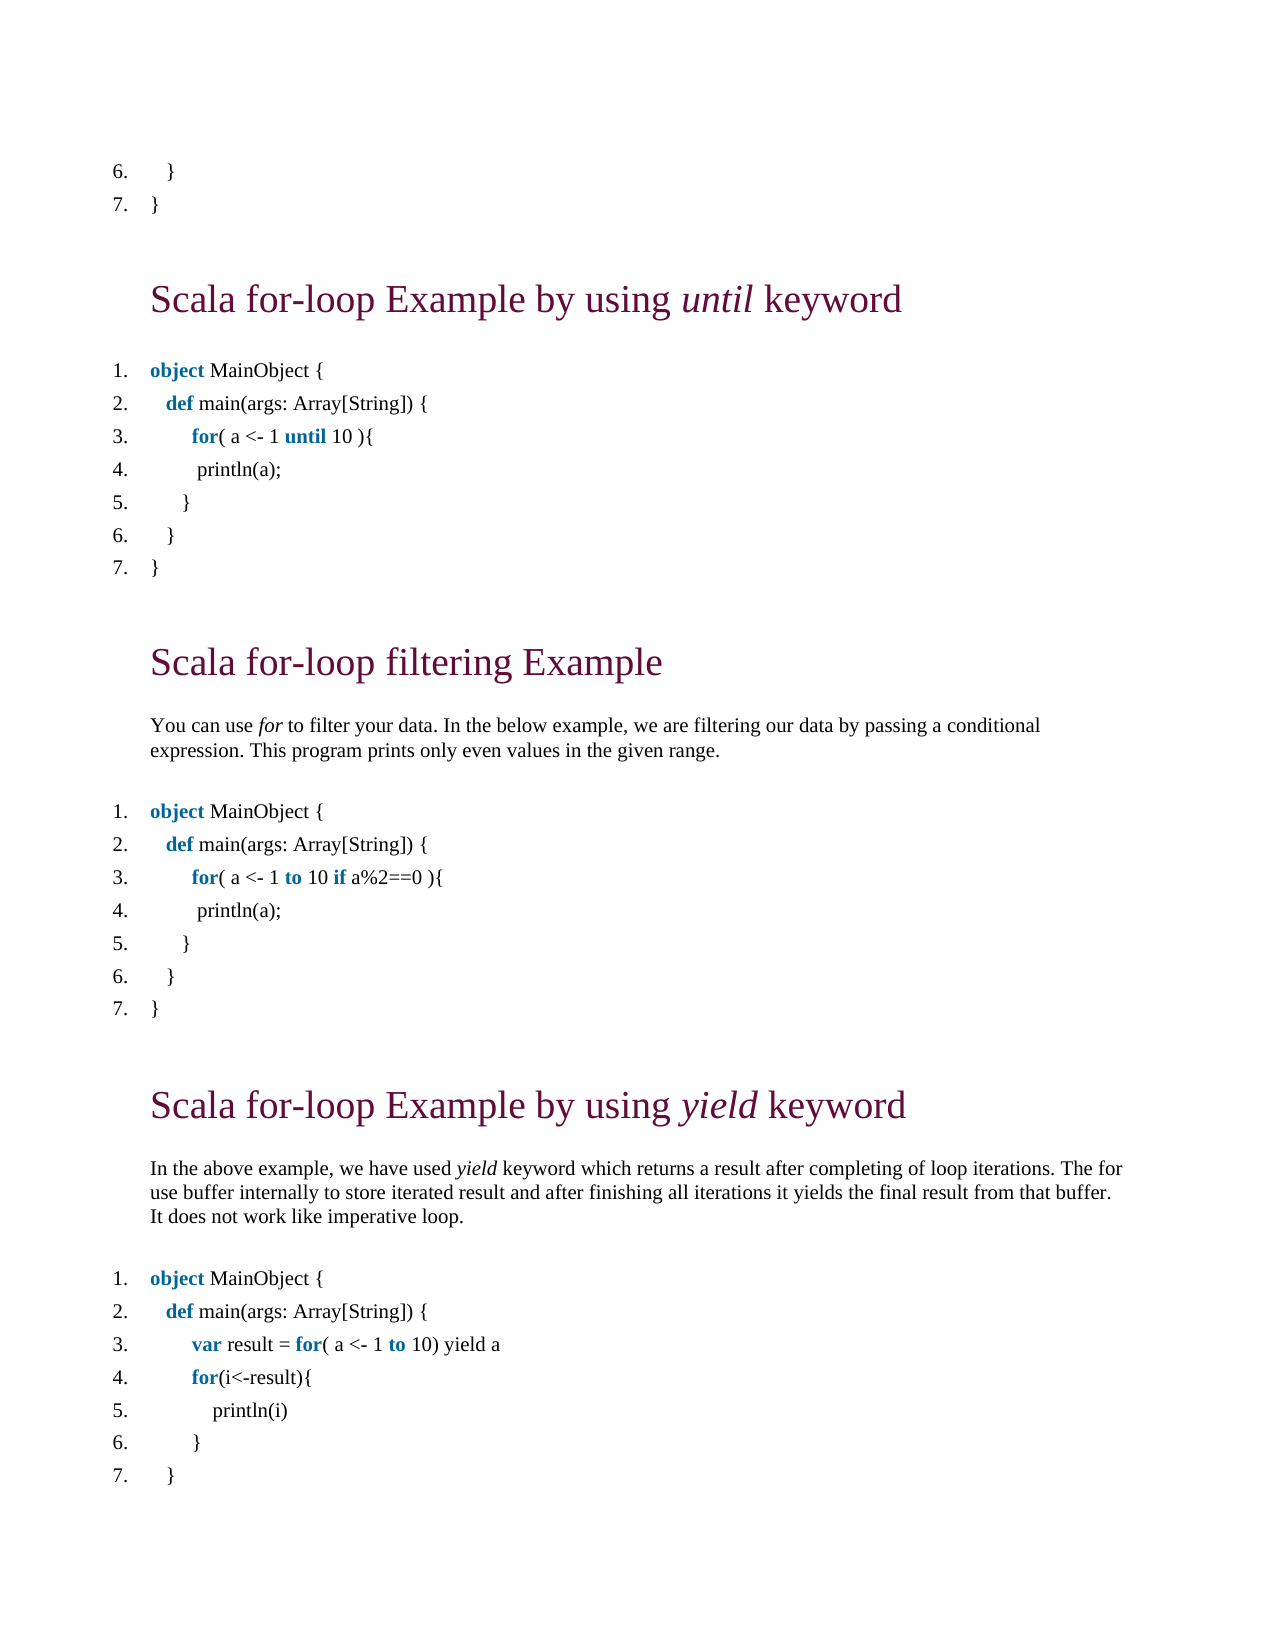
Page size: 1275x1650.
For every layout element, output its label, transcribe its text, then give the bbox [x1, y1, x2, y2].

list def main(args: Array[String]) { [112, 1290, 1125, 1323]
list } [112, 955, 1125, 988]
subtitle Scala for-loop Example by using until keyword [150, 275, 1125, 321]
list object MainObject { [112, 350, 1125, 382]
list var result = for( a <- 1 to 10) yield a [112, 1323, 1125, 1356]
text You can use for to filter your data. In the below example, we are filtering our data by passing a conditional expression. This program prints only even values in the given range. [150, 713, 1125, 762]
list } [112, 150, 1125, 183]
subtitle Scala for-loop filtering Example [150, 639, 1125, 684]
subtitle Scala for-loop Example by using yield keyword [150, 1081, 1125, 1127]
list def main(args: Array[String]) { [112, 382, 1125, 415]
list println(a); [112, 448, 1125, 481]
list } [112, 547, 1125, 579]
list } [112, 922, 1125, 955]
list object MainObject { [112, 791, 1125, 823]
list } [112, 481, 1125, 514]
list println(i) [112, 1389, 1125, 1422]
list } [112, 1422, 1125, 1454]
text In the above example, we have used yield keyword which returns a result after completing of loop iterations. The for use buffer internally to store iterated result and after finishing all iterations it yields the final result from that buffer. It does not work like imperative loop. [150, 1156, 1125, 1228]
list for( a <- 1 until 10 ){ [112, 415, 1125, 448]
list object MainObject { [112, 1257, 1125, 1290]
list def main(args: Array[String]) { [112, 823, 1125, 856]
list println(a); [112, 889, 1125, 922]
list } [112, 514, 1125, 547]
list } [112, 183, 1125, 216]
list } [112, 988, 1125, 1020]
list for(i<-result){ [112, 1356, 1125, 1389]
list } [112, 1454, 1125, 1487]
list for( a <- 1 to 10 if a%2==0 ){ [112, 856, 1125, 889]
